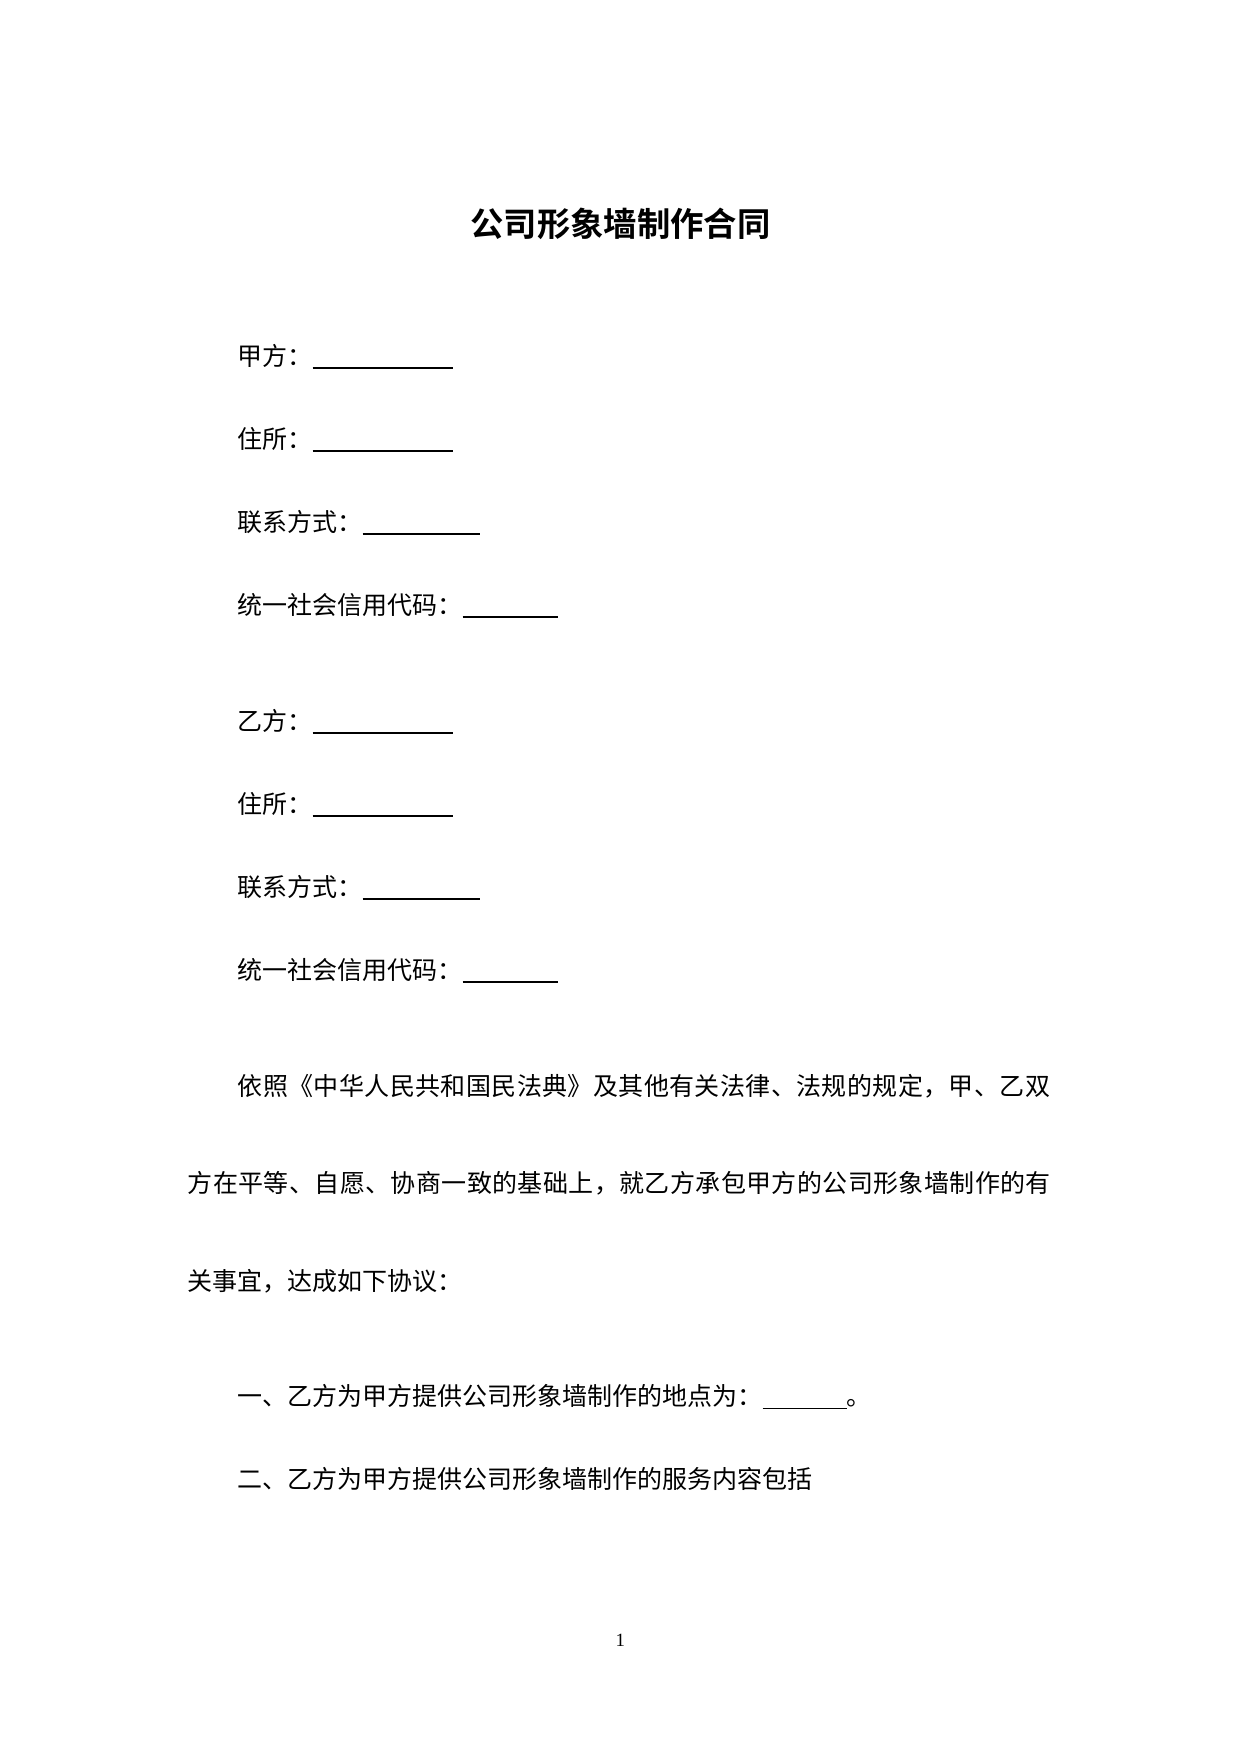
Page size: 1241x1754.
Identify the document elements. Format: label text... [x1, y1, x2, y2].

text 统一社会信用代码： [187, 936, 1053, 1001]
text 甲方： [187, 322, 1053, 387]
text 一、乙方为甲方提供公司形象墙制作的地点为： 。 [187, 1362, 1053, 1427]
text 联系方式： [187, 488, 1053, 553]
text 依照《中华人民共和国民法典》及其他有关法律、法规的规定，甲、乙双方在平等、自愿、协商一致的基础上，就乙方承包甲方的公司形象墙制作的有关事宜，达成如下协议： [187, 1052, 1053, 1312]
text 住所： [187, 770, 1053, 835]
text 二、乙方为甲方提供公司形象墙制作的服务内容包括 [187, 1445, 1053, 1510]
text 联系方式： [187, 853, 1053, 918]
subtitle 公司形象墙制作合同 [187, 189, 1053, 254]
text 住所： [187, 405, 1053, 470]
text 统一社会信用代码： [187, 571, 1053, 636]
text 乙方： [187, 687, 1053, 752]
